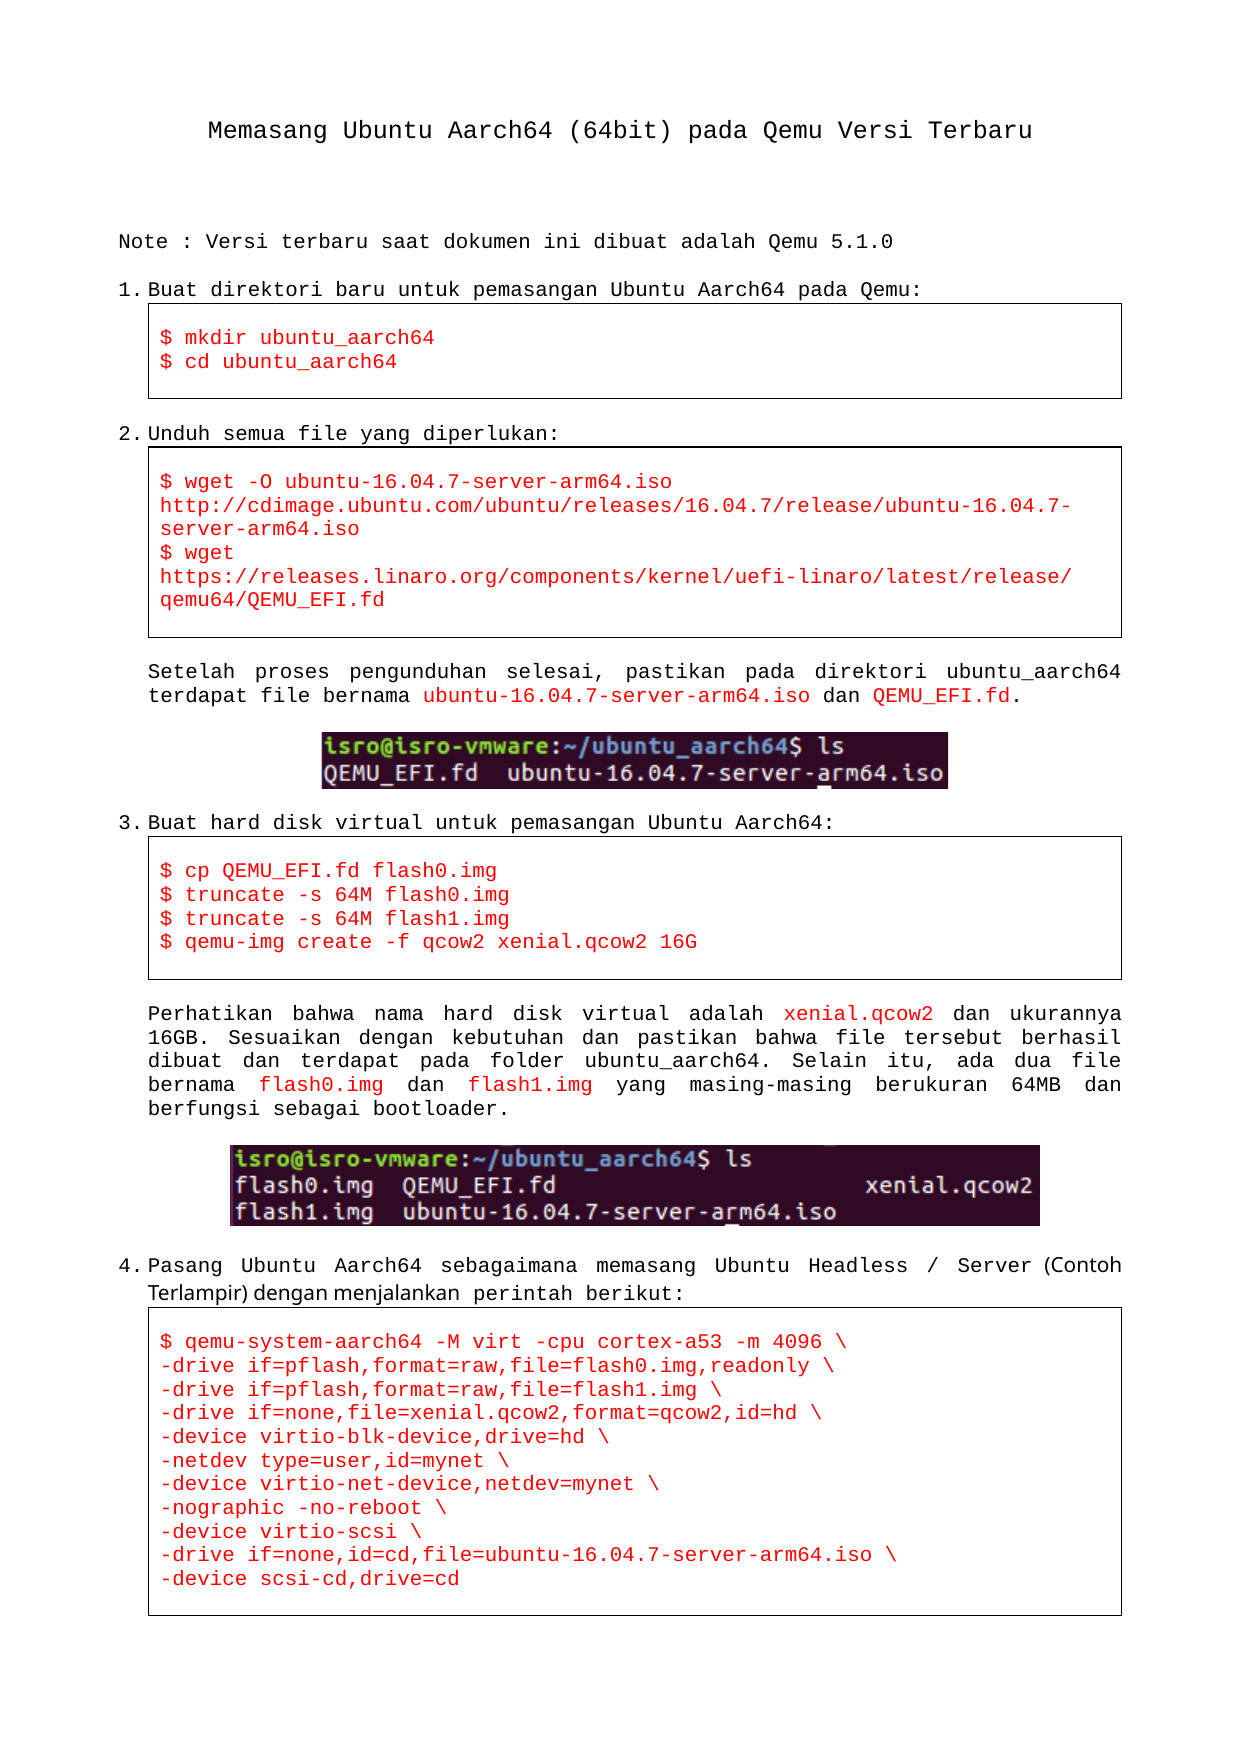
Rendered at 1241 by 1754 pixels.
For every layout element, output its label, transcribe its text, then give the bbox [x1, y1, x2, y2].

list Buat direktori baru untuk pemasangan Ubuntu Aarch64 pada Qemu: [118, 279, 1122, 302]
list Unduh semua file yang diperlukan: [118, 423, 1122, 446]
list Pasang Ubuntu Aarch64 sebagaimana memasang Ubuntu Headless / Server (Contoh Terlampir) dengan menjalankan perintah berikut: [118, 1250, 1122, 1307]
list Perhatikan bahwa nama hard disk virtual adalah xenial.qcow2 dan ukurannya 16GB. Sesuaikan dengan kebutuhan dan pastikan bahwa file tersebut berhasil dibuat dan terdapat pada folder ubuntu_aarch64. Selain itu, ada dua file bernama flash0.img dan flash1.img yang masing-masing berukuran 64MB dan berfungsi sebagai bootloader. [148, 1003, 1122, 1121]
picture [230, 1145, 1040, 1226]
list Buat hard disk virtual untuk pemasangan Ubuntu Aarch64: [118, 812, 1122, 836]
table_header $ wget -O ubuntu-16.04.7-server-arm64.iso http://cdimage.ubuntu.com/ubuntu/releases/16.04.7/release/ubuntu-16.04.7-server-arm64.iso $ wget https://releases.linaro.org/components/kernel/uefi-linaro/latest/release/qemu64/QEMU_EFI.fd [149, 448, 1121, 637]
text Note : Versi terbaru saat dokumen ini dibuat adalah Qemu 5.1.0 [118, 231, 1122, 255]
list Setelah proses pengunduhan selesai, pastikan pada direktori ubuntu_aarch64 terdapat file bernama ubuntu-16.04.7-server-arm64.iso dan QEMU_EFI.fd. [148, 661, 1122, 708]
picture [321, 732, 949, 789]
text Memasang Ubuntu Aarch64 (64bit) pada Qemu Versi Terbaru [118, 118, 1122, 146]
table_header $ cp QEMU_EFI.fd flash0.img $ truncate -s 64M flash0.img $ truncate -s 64M flash1.img $ qemu-img create -f qcow2 xenial.qcow2 16G [149, 837, 1121, 978]
table_header $ qemu-system-aarch64 -M virt -cpu cortex-a53 -m 4096 \ -drive if=pflash,format=raw,file=flash0.img,readonly \ -drive if=pflash,format=raw,file=flash1.img \ -drive if=none,file=xenial.qcow2,format=qcow2,id=hd \ -device virtio-blk-device,drive=hd \ -netdev type=user,id=mynet \ -device virtio-net-device,netdev=mynet \ -nographic -no-reboot \ -device virtio-scsi \ -drive if=none,id=cd,file=ubuntu-16.04.7-server-arm64.iso \ -device scsi-cd,drive=cd [149, 1308, 1121, 1615]
table_header $ mkdir ubuntu_aarch64 $ cd ubuntu_aarch64 [149, 304, 1121, 398]
